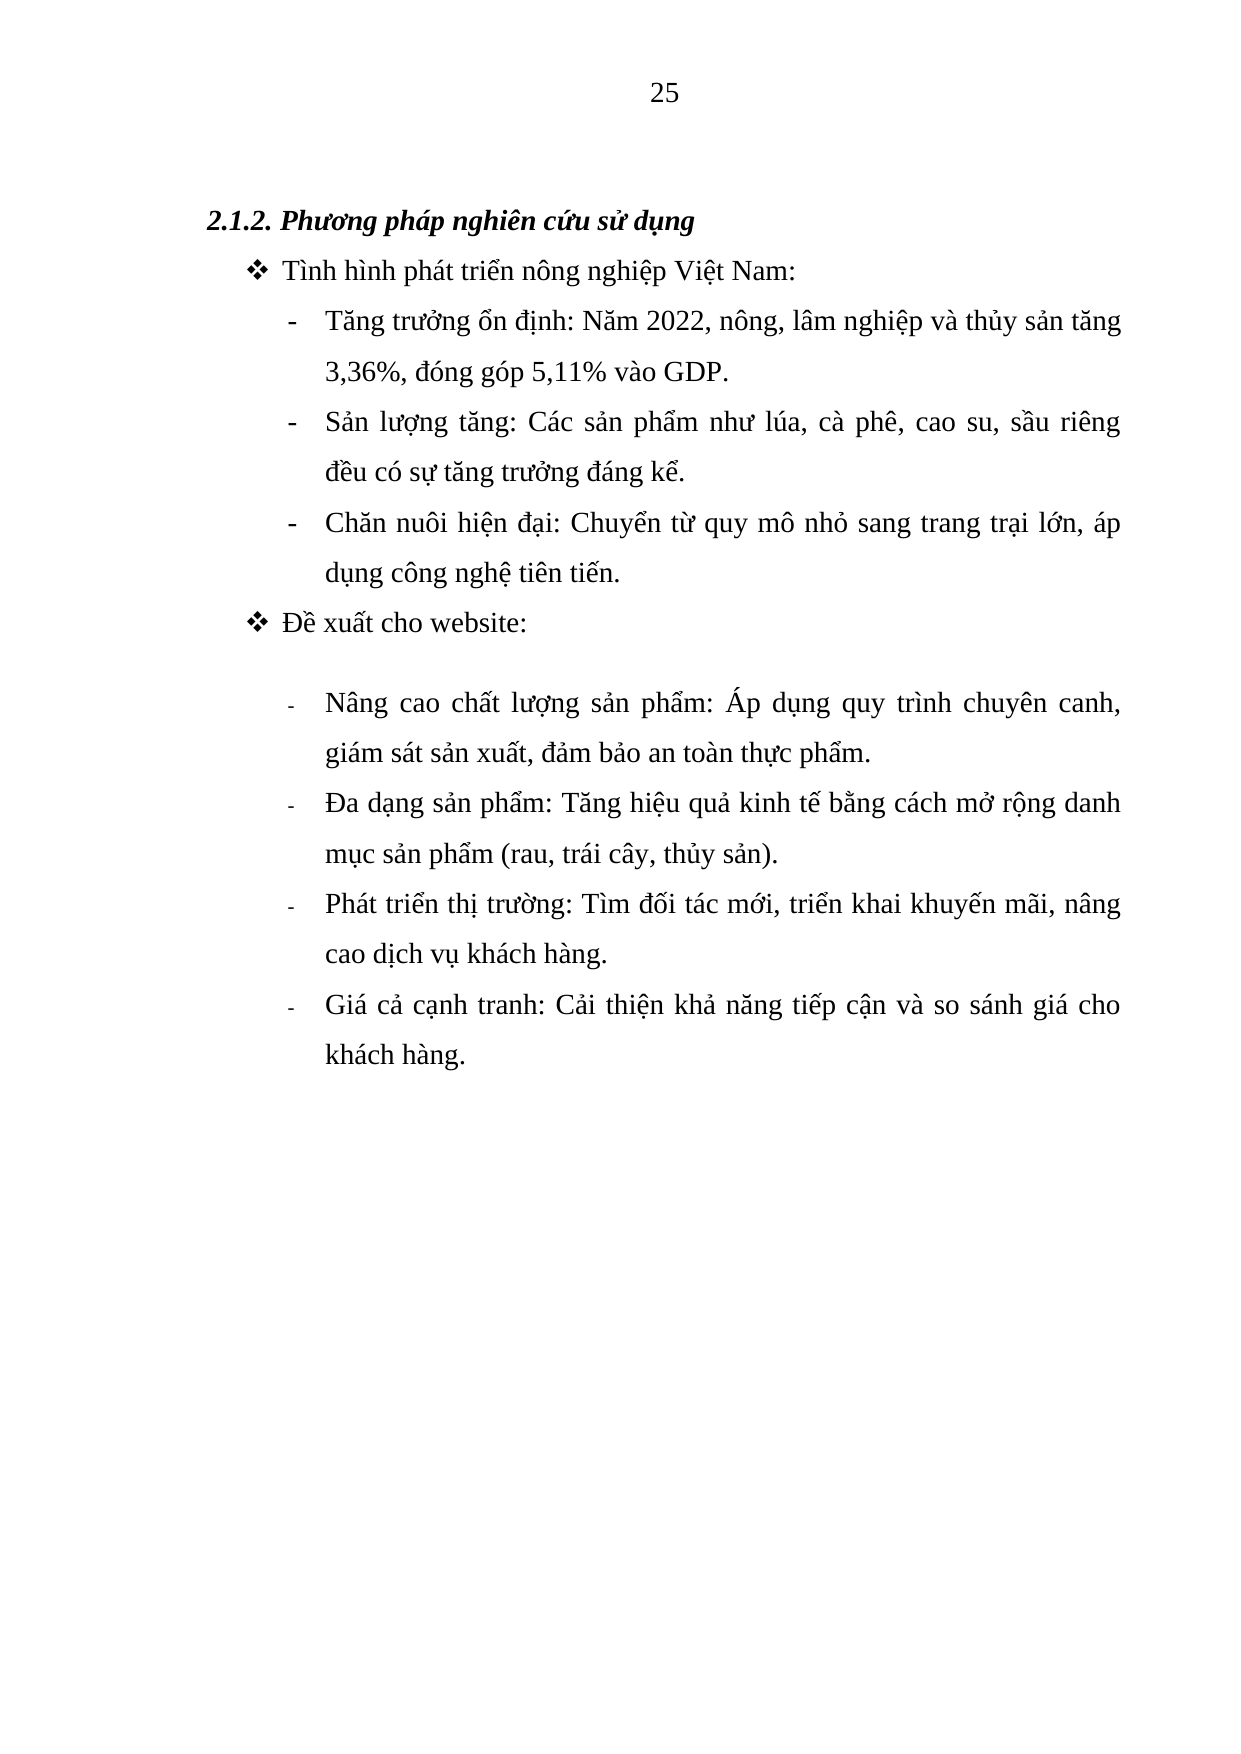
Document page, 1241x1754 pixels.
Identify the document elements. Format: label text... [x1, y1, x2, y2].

text 2.1.2. Phương pháp nghiên cứu sử dụng [207, 203, 1122, 236]
list Sản lượng tăng: Các sản phẩm như lúa, cà phê, cao su, sầu riêng đều có sự tăng trưởng đáng kể. [287, 404, 1122, 488]
list Đề xuất cho website: [244, 605, 1122, 639]
list Chăn nuôi hiện đại: Chuyển từ quy mô nhỏ sang trang trại lớn, áp dụng công nghệ tiên tiến. [287, 505, 1122, 588]
list Phát triển thị trường: Tìm đối tác mới, triển khai khuyến mãi, nâng cao dịch vụ khách hàng. [287, 886, 1122, 970]
list Giá cả cạnh tranh: Cải thiện khả năng tiếp cận và so sánh giá cho khách hàng. [287, 987, 1122, 1071]
list Tình hình phát triển nông nghiệp Việt Nam: [244, 253, 1122, 287]
list Tăng trưởng ổn định: Năm 2022, nông, lâm nghiệp và thủy sản tăng 3,36%, đóng góp 5,11% vào GDP. [287, 303, 1122, 387]
list Đa dạng sản phẩm: Tăng hiệu quả kinh tế bằng cách mở rộng danh mục sản phẩm (rau, trái cây, thủy sản). [287, 786, 1122, 869]
list Nâng cao chất lượng sản phẩm: Áp dụng quy trình chuyên canh, giám sát sản xuất, đảm bảo an toàn thực phẩm. [287, 685, 1122, 769]
